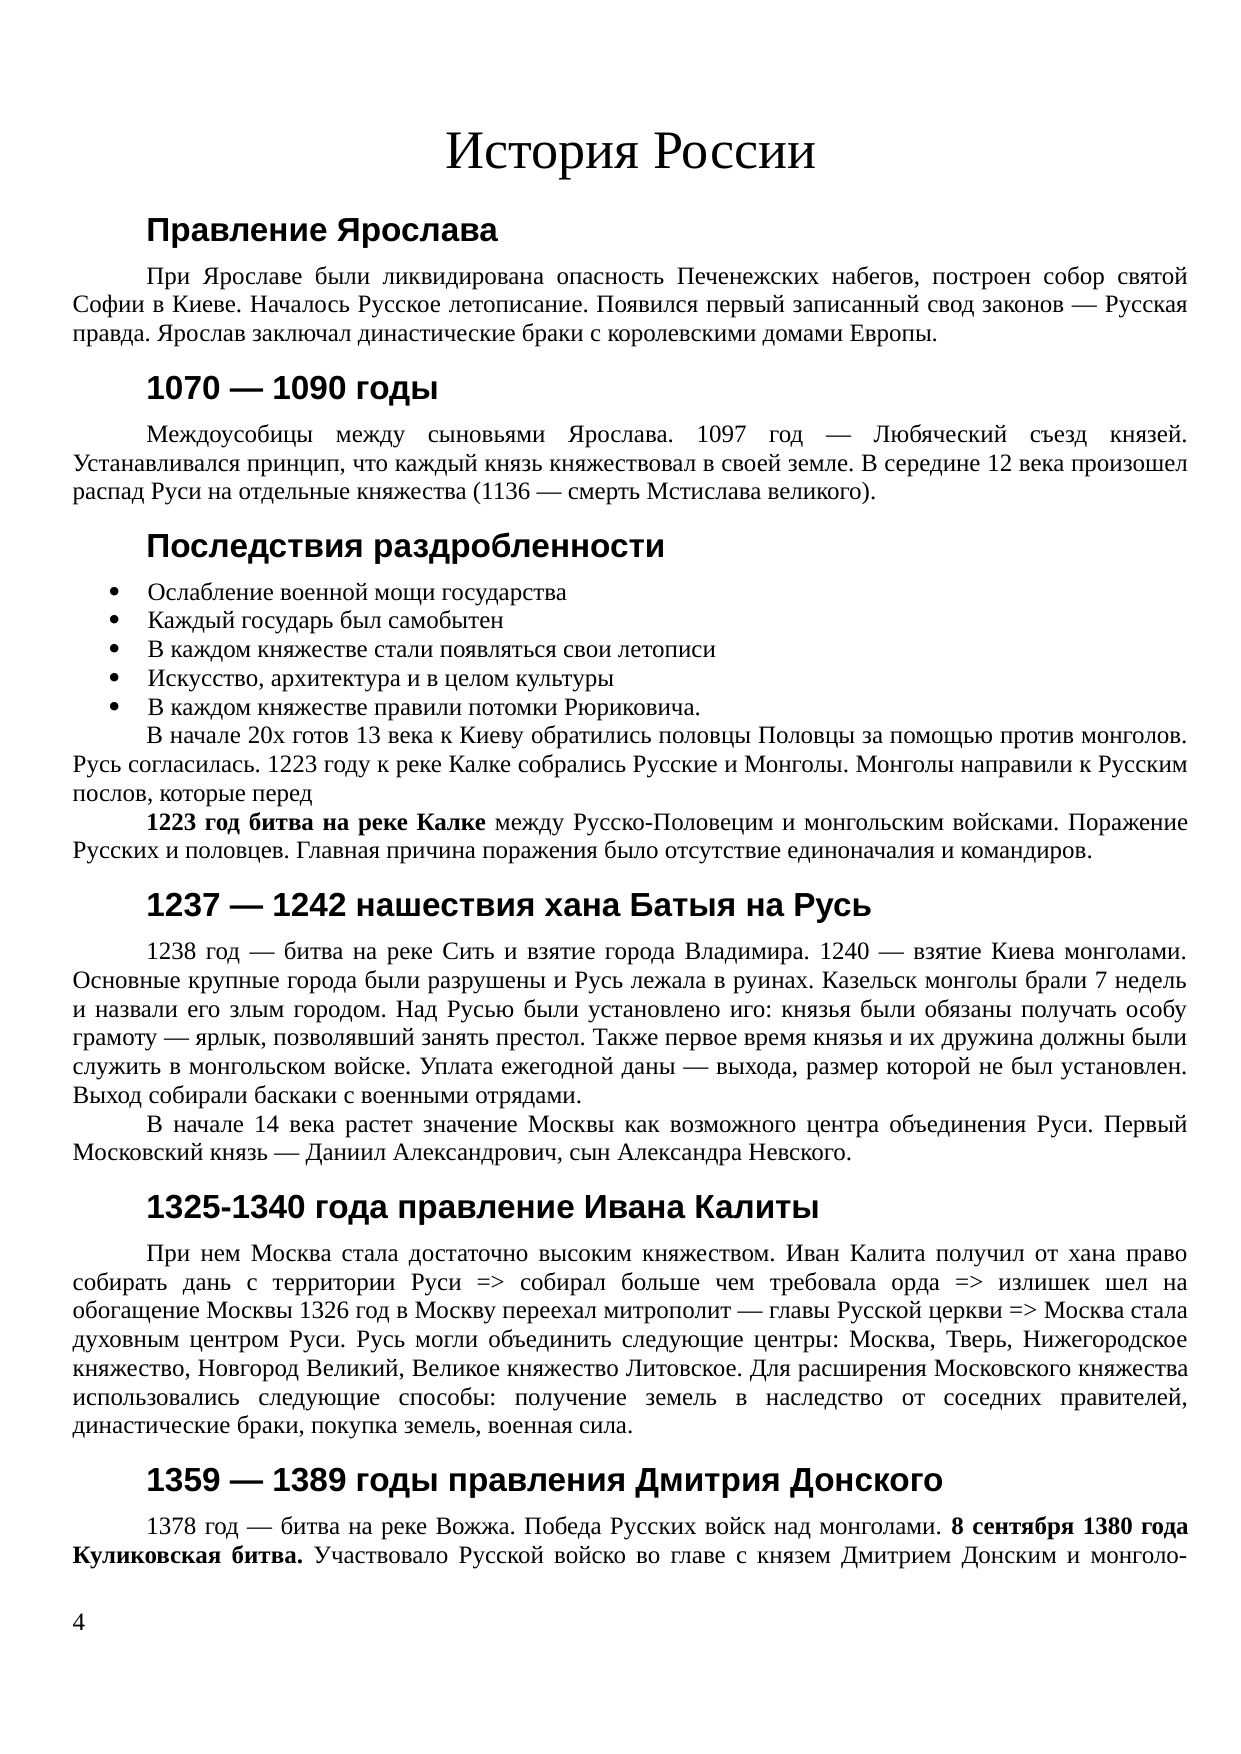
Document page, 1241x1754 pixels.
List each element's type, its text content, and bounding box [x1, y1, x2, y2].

list Ослабление военной мощи государства [110, 577, 1189, 606]
text 1238 год — битва на реке Сить и взятие города Владимира. 1240 — взятие Киева монголами. Основные крупные города были разрушены и Русь лежала в руинах. Казельск монголы брали 7 недель и назвали его злым городом. Над Русью были установлено иго: князья были обязаны получать особу грамоту — ярлык, позволявший занять престол. Также первое время князья и их дружина должны были служить в монгольском войске. Уплата ежегодной даны — выхода, размер которой не был установлен. Выход собирали баскаки с военными отрядами. [72, 936, 1189, 1109]
list Каждый государь был самобытен [110, 606, 1189, 634]
text В начале 20х готов 13 века к Киеву обратились половцы Половцы за помощью против монголов. Русь согласилась. 1223 году к реке Калке собрались Русские и Монголы. Монголы направили к Русским послов, которые перед [72, 721, 1189, 807]
list В каждом княжестве правили потомки Рюриковича. [110, 692, 1189, 721]
list В каждом княжестве стали появляться свои летописи [110, 634, 1189, 663]
subtitle Последствия раздробленности [72, 526, 1189, 564]
subtitle 1325-1340 года правление Ивана Калиты [72, 1187, 1189, 1225]
subtitle 1070 — 1090 годы [72, 368, 1189, 406]
subtitle Правление Ярослава [72, 210, 1189, 248]
text Междоусобицы между сыновьями Ярослава. 1097 год — Любяческий съезд князей. Устанавливался принцип, что каждый князь княжествовал в своей земле. В середине 12 века произошел распад Руси на отдельные княжества (1136 — смерть Мстислава великого). [72, 419, 1189, 505]
text 1223 год битва на реке Калке между Русско-Половецим и монгольским войсками. Поражение Русских и половцев. Главная причина поражения было отсутствие единоначалия и командиров. [72, 807, 1189, 864]
subtitle 1237 — 1242 нашествия хана Батыя на Русь [72, 885, 1189, 924]
subtitle 1359 — 1389 годы правления Дмитрия Донского [72, 1460, 1189, 1498]
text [72, 1511, 1189, 1568]
list Искусство, архитектура и в целом культуры [110, 663, 1189, 692]
text При нем Москва стала достаточно высоким княжеством. Иван Калита получил от хана право собирать дань с территории Руси => собирал больше чем требовала орда => излишек шел на обогащение Москвы 1326 год в Москву переехал митрополит — главы Русской церкви => Москва стала духовным центром Руси. Русь могли объединить следующие центры: Москва, Тверь, Нижегородское княжество, Новгород Великий, Великое княжество Литовское. Для расширения Московского княжества использовались следующие способы: получение земель в наследство от соседних правителей, династические браки, покупка земель, военная сила. [72, 1238, 1189, 1439]
text При Ярославе были ликвидирована опасность Печенежских набегов, построен собор святой Софии в Киеве. Началось Русское летописание. Появился первый записанный свод законов — Русская правда. Ярослав заключал династические браки с королевскими домами Европы. [72, 261, 1189, 347]
text В начале 14 века растет значение Москвы как возможного центра объединения Руси. Первый Московский князь — Даниил Александрович, сын Александра Невского. [72, 1109, 1189, 1166]
